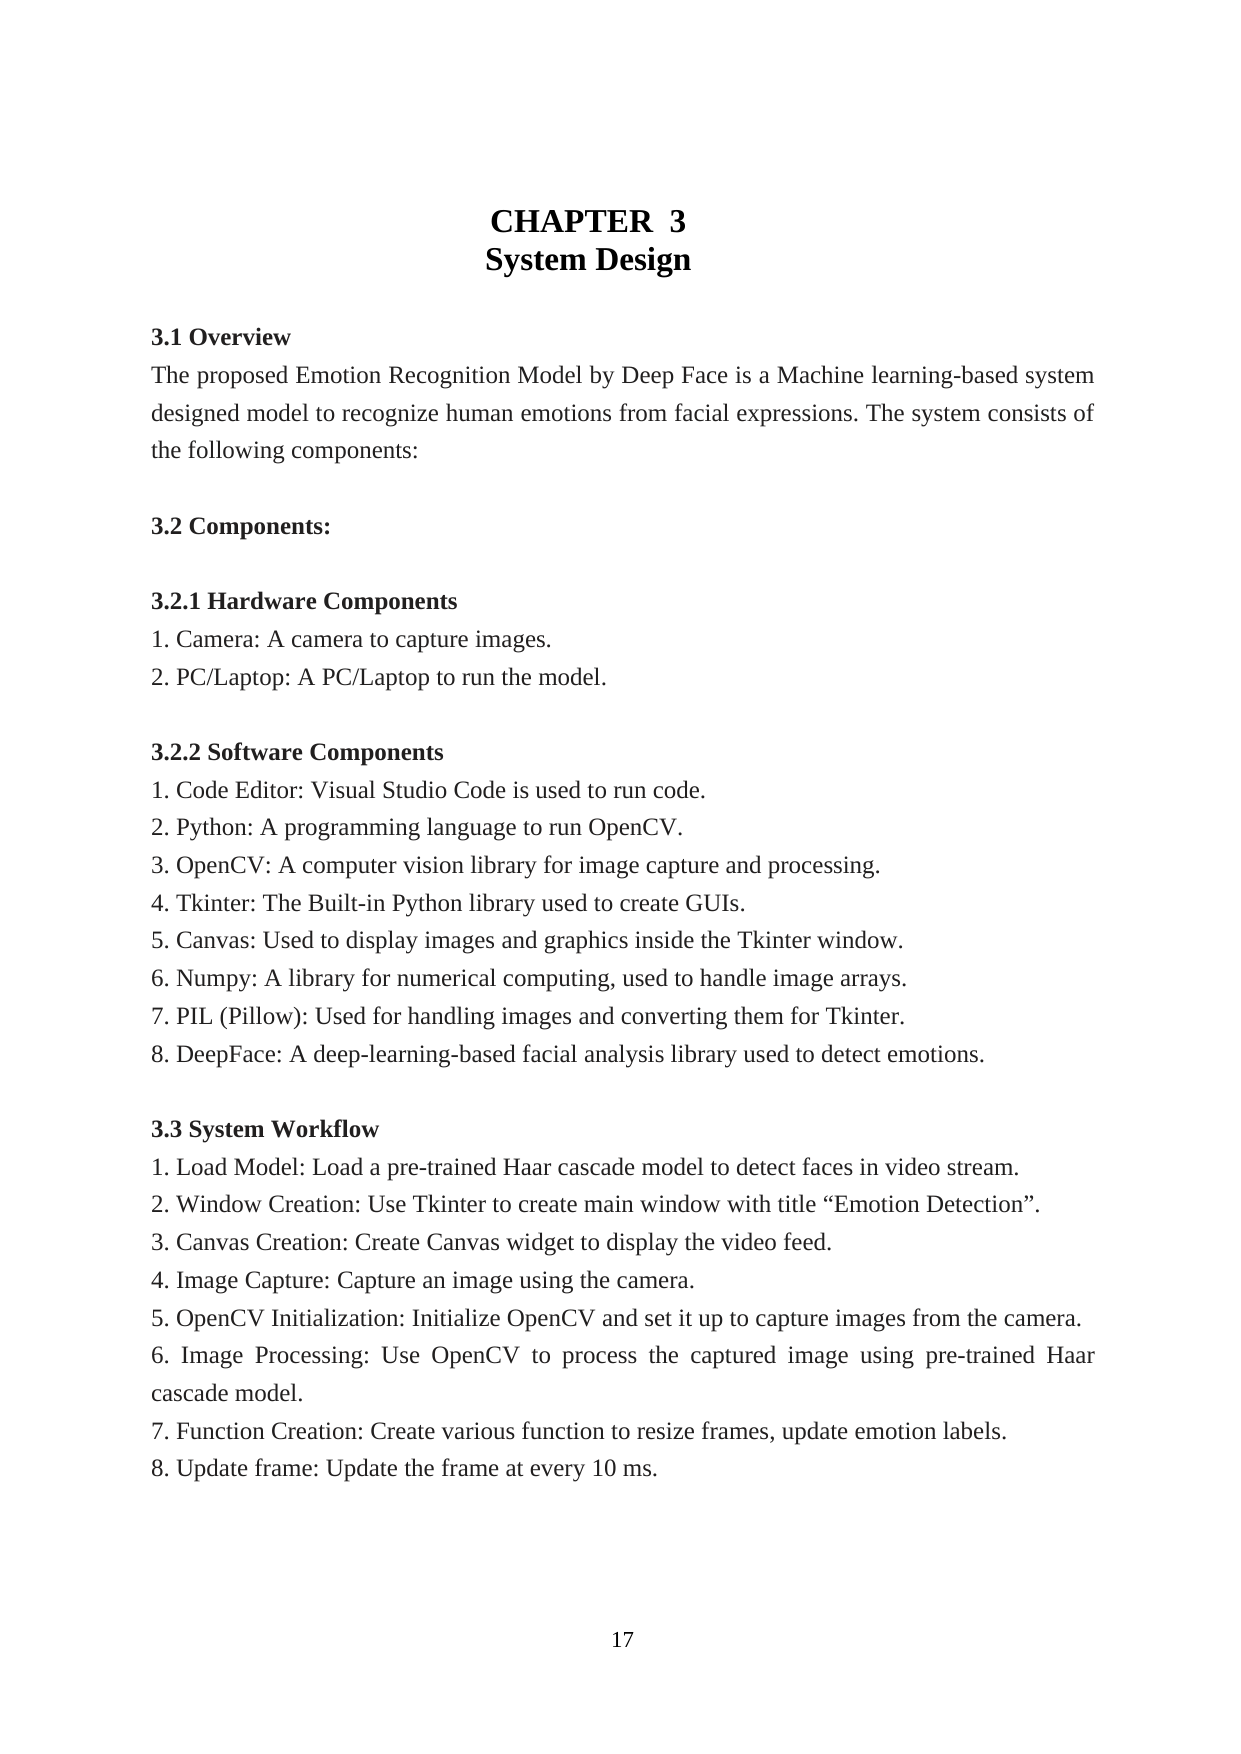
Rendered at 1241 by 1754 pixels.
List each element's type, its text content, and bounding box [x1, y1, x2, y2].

text 5. OpenCV Initialization: Initialize OpenCV and set it up to capture images from the camera. [151, 1296, 1096, 1333]
text 7. Function Creation: Create various function to resize frames, update emotion labels. [151, 1409, 1096, 1447]
text 3.3 System Workflow [151, 1107, 1096, 1145]
text 5. Canvas: Used to display images and graphics inside the Tkinter window. [151, 919, 1096, 956]
text 3.2.2 Software Components [151, 730, 1096, 768]
text 3. Canvas Creation: Create Canvas widget to display the video feed. [151, 1220, 1096, 1258]
text 2. Python: A programming language to run OpenCV. [151, 806, 1096, 843]
text 3.2.1 Hardware Components [151, 579, 1096, 617]
text 4. Tkinter: The Built-in Python library used to create GUIs. [151, 881, 1096, 919]
text 3. OpenCV: A computer vision library for image capture and processing. [151, 843, 1096, 881]
text 2. Window Creation: Use Tkinter to create main window with title “Emotion Detection”. [151, 1183, 1096, 1220]
text The proposed Emotion Recognition Model by Deep Face is a Machine learning-based system designed model to recognize human emotions from facial expressions. The system consists of the following components: [151, 353, 1096, 466]
text 1. Code Editor: Visual Studio Code is used to run code. [151, 768, 1096, 806]
text 7. PIL (Pillow): Used for handling images and converting them for Tkinter. [151, 994, 1096, 1032]
text 3.2 Components: [151, 504, 1096, 542]
text 3.1 Overview [151, 315, 1096, 353]
text 4. Image Capture: Capture an image using the camera. [151, 1258, 1096, 1296]
text 6. Numpy: A library for numerical computing, used to handle image arrays. [151, 956, 1096, 994]
subtitle System Design [171, 240, 1005, 278]
subtitle CHAPTER 3 [171, 202, 1005, 240]
text 8. DeepFace: A deep-learning-based facial analysis library used to detect emotions. [151, 1032, 1096, 1069]
text 8. Update frame: Update the frame at every 10 ms. [151, 1447, 1096, 1484]
text 2. PC/Laptop: A PC/Laptop to run the model. [151, 655, 1096, 692]
text 1. Load Model: Load a pre-trained Haar cascade model to detect faces in video stream. [151, 1145, 1096, 1183]
text 6. Image Processing: Use OpenCV to process the captured image using pre-trained Haar cascade model. [151, 1333, 1096, 1409]
text 1. Camera: A camera to capture images. [151, 617, 1096, 655]
